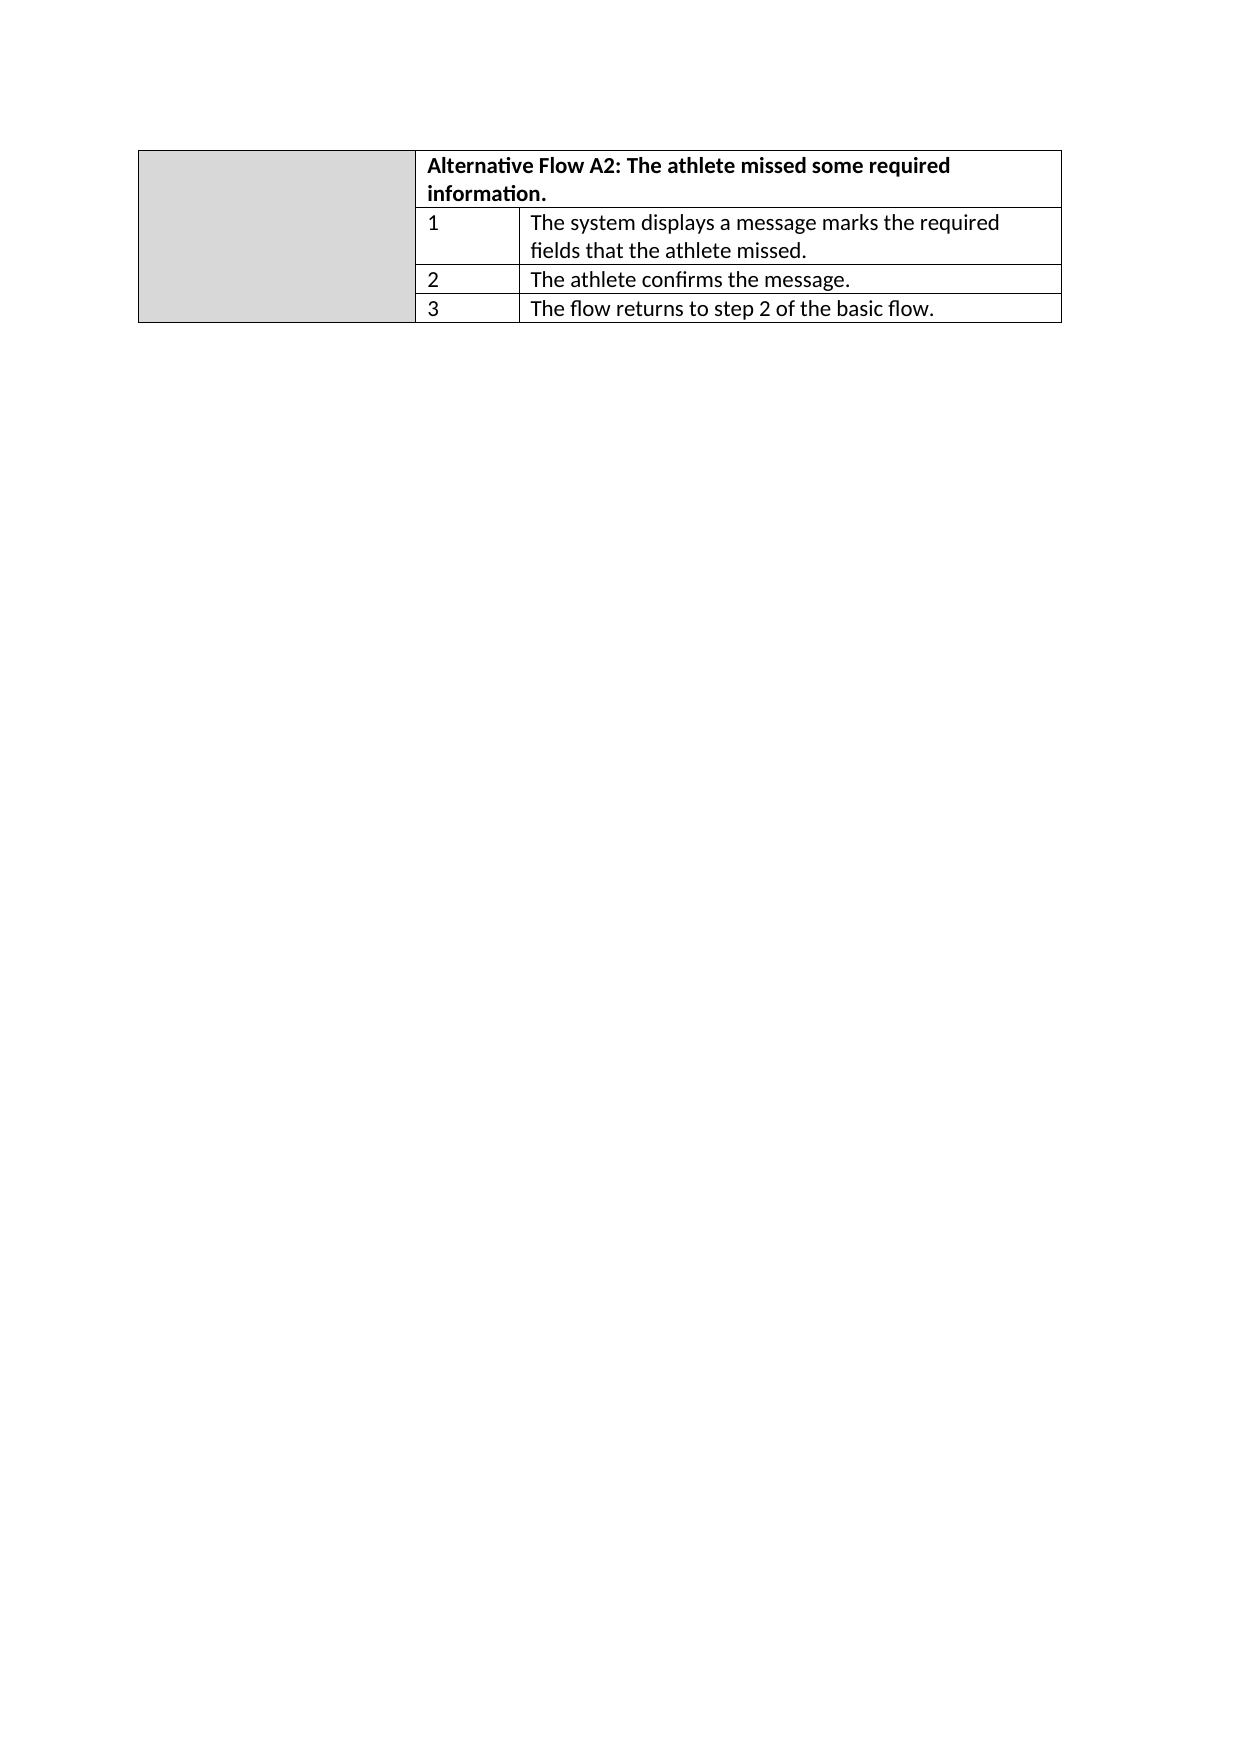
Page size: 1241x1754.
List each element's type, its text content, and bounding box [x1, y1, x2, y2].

table_cell 2 [416, 265, 519, 293]
table_cell The flow returns to step 2 of the basic flow. [520, 294, 1061, 322]
table_cell The system displays a message marks the required fields that the athlete missed. [520, 208, 1061, 264]
table_cell Alternative Flow A2: The athlete missed some required information. [416, 151, 1061, 207]
table_cell The athlete confirms the message. [520, 265, 1061, 293]
table_cell 1 [416, 208, 519, 264]
table_cell 3 [416, 294, 519, 322]
